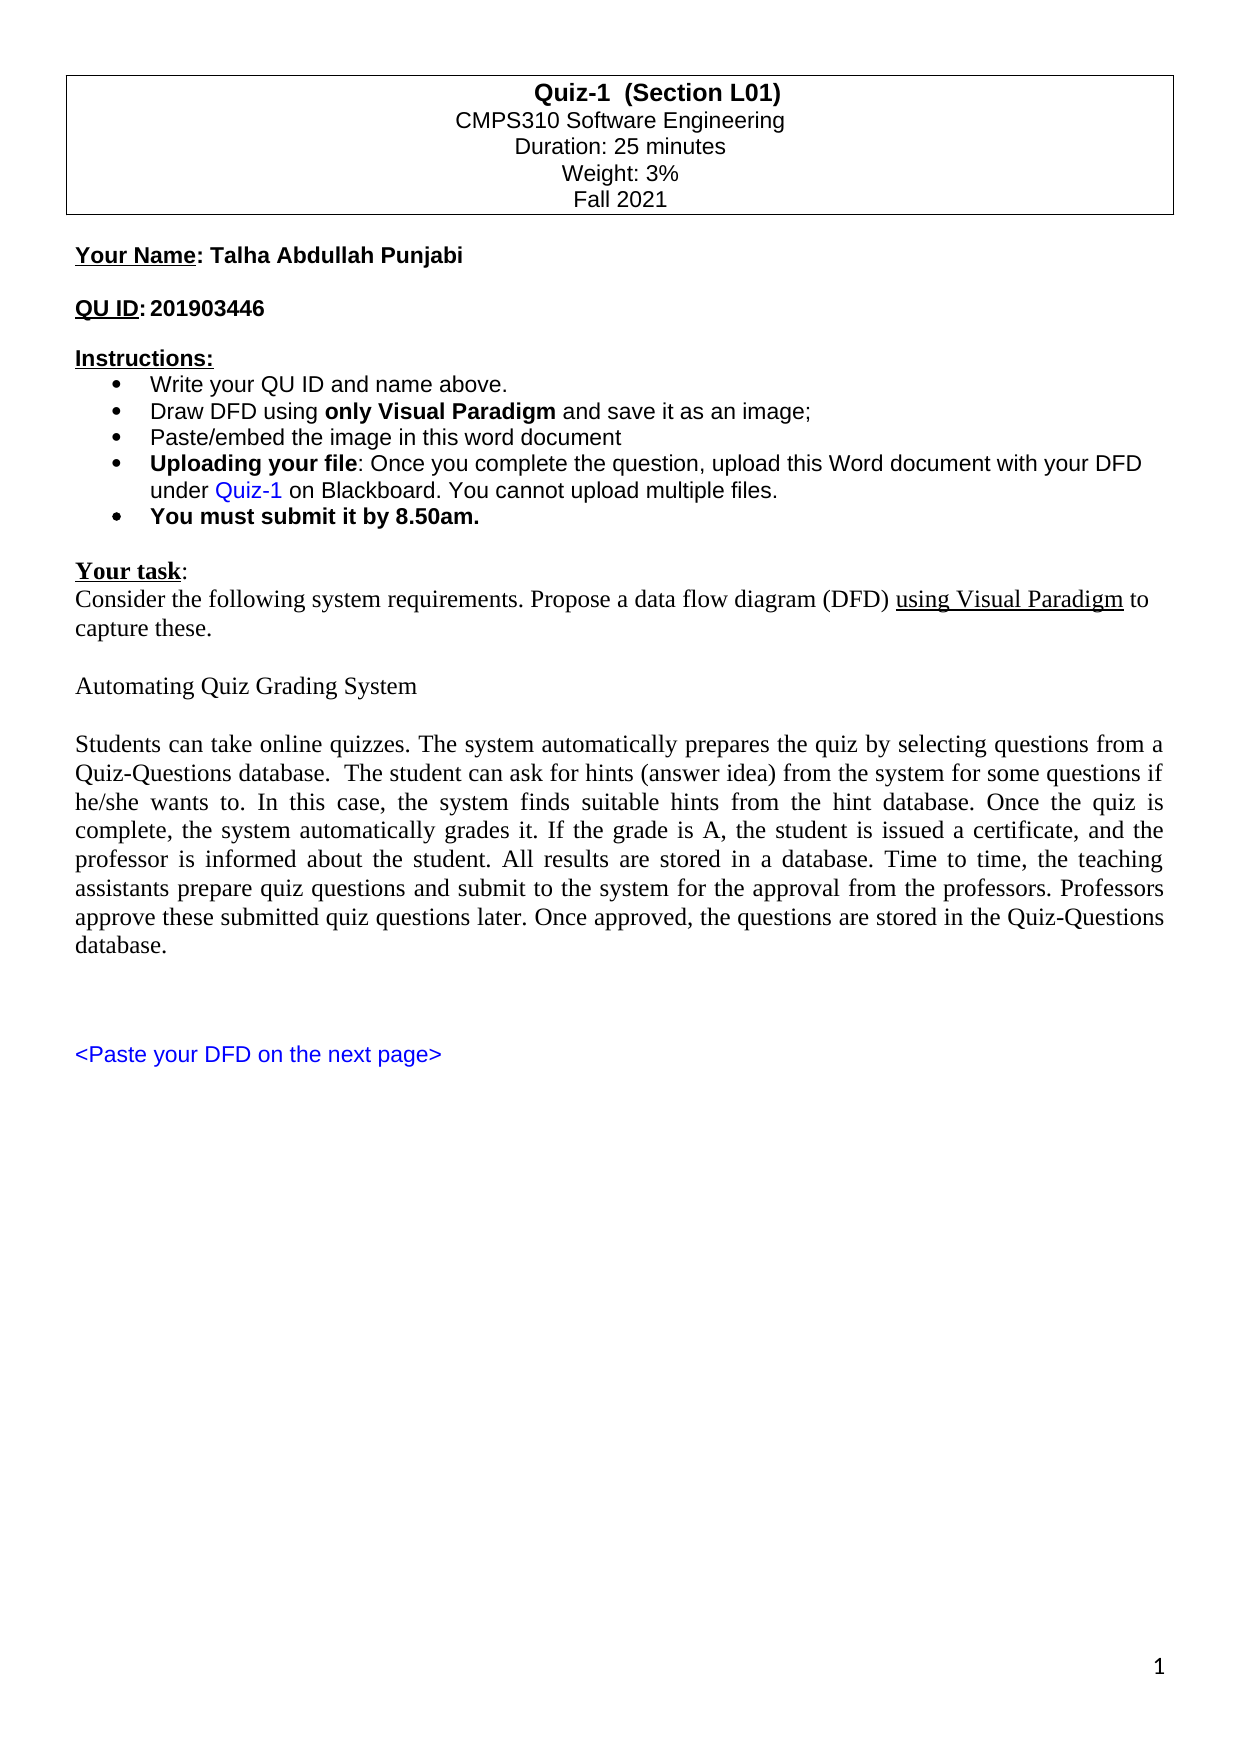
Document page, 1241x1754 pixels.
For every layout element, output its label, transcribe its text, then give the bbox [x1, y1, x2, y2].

text Automating Quiz Grading System [75, 671, 1165, 700]
text QU ID: 201903446 [75, 294, 1165, 321]
list Write your QU ID and name above. [112, 371, 1165, 398]
text Students can take online quizzes. The system automatically prepares the quiz by selecting questions from a Quiz-Questions database. The student can ask for hints (answer idea) from the system for some questions if he/she wants to. In this case, the system finds suitable hints from the hint database. Once the quiz is complete, the system automatically grades it. If the grade is A, the student is issued a certificate, and the professor is informed about the student. All results are stored in a database. Time to time, the teaching assistants prepare quiz questions and submit to the system for the approval from the professors. Professors approve these submitted quiz questions later. Once approved, the questions are stored in the Quiz-Questions database. [75, 729, 1165, 959]
text Instructions: [75, 345, 1165, 371]
text Your Name: Talha Abdullah Punjabi [75, 242, 1165, 268]
text Fall 2021 [67, 183, 1173, 214]
text CMPS310 Software Engineering [75, 107, 1165, 133]
text Duration: 25 minutes [75, 133, 1165, 159]
text Weight: 3% [75, 159, 1165, 183]
list Paste/embed the image in this word document [112, 424, 1165, 450]
list You must submit it by 8.50am. [112, 503, 1165, 529]
list Uploading your file: Once you complete the question, upload this Word document with your DFD under Quiz-1 on Blackboard. You cannot upload multiple files. [112, 450, 1165, 503]
text <Paste your DFD on the next page> [75, 1041, 1165, 1067]
list Draw DFD using only Visual Paradigm and save it as an image; [112, 398, 1165, 424]
text Your task: [75, 556, 1165, 584]
text Quiz-1 (Section L01) [67, 76, 1173, 107]
text Consider the following system requirements. Propose a data flow diagram (DFD) using Visual Paradigm to capture these. [75, 584, 1165, 642]
